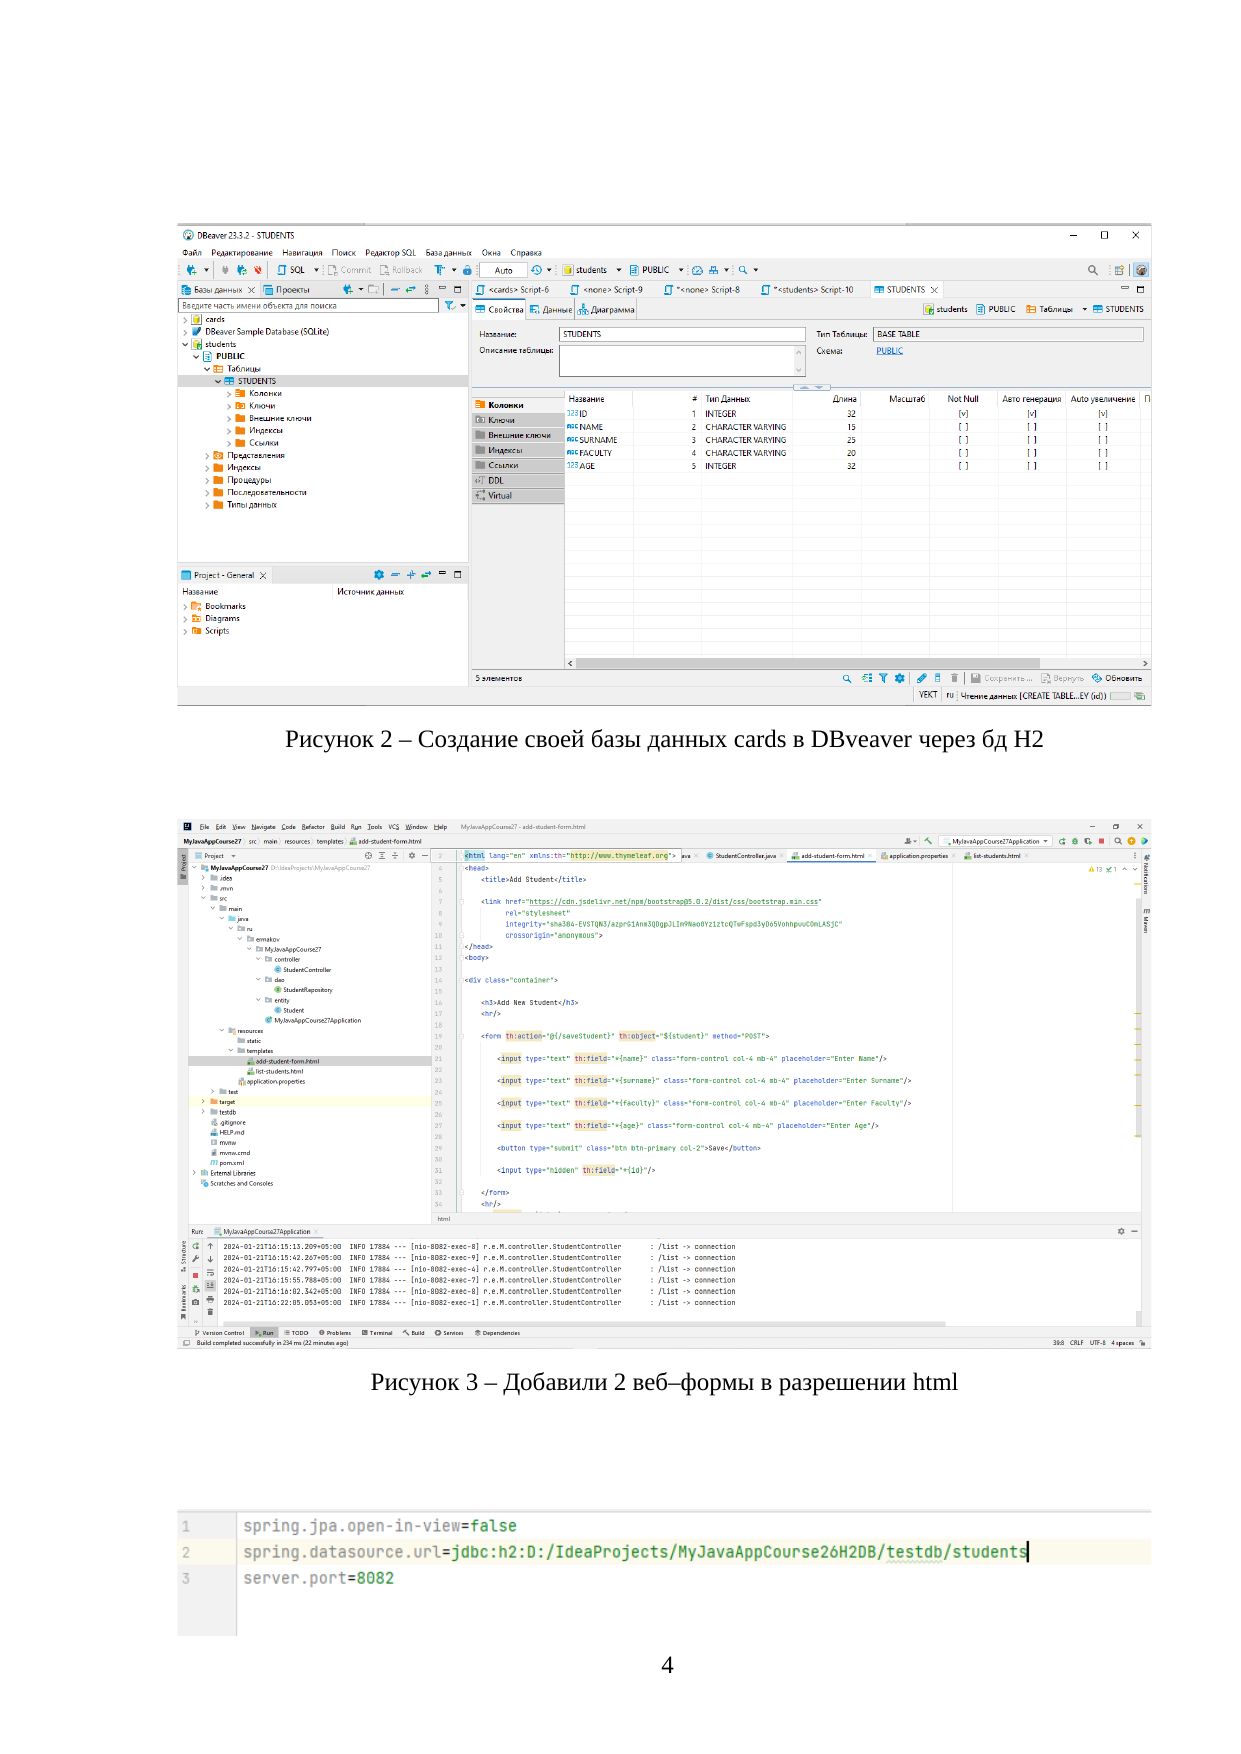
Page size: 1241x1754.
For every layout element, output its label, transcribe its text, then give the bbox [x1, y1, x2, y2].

picture [177, 819, 1152, 1349]
text Рисунок 3 – Добавили 2 веб–формы в разрешении html [177, 1367, 1152, 1396]
picture [177, 1509, 1152, 1636]
text Рисунок 2 – Создание своей базы данных cards в DBveaver через бд H2 [177, 724, 1152, 753]
picture [177, 223, 1152, 706]
